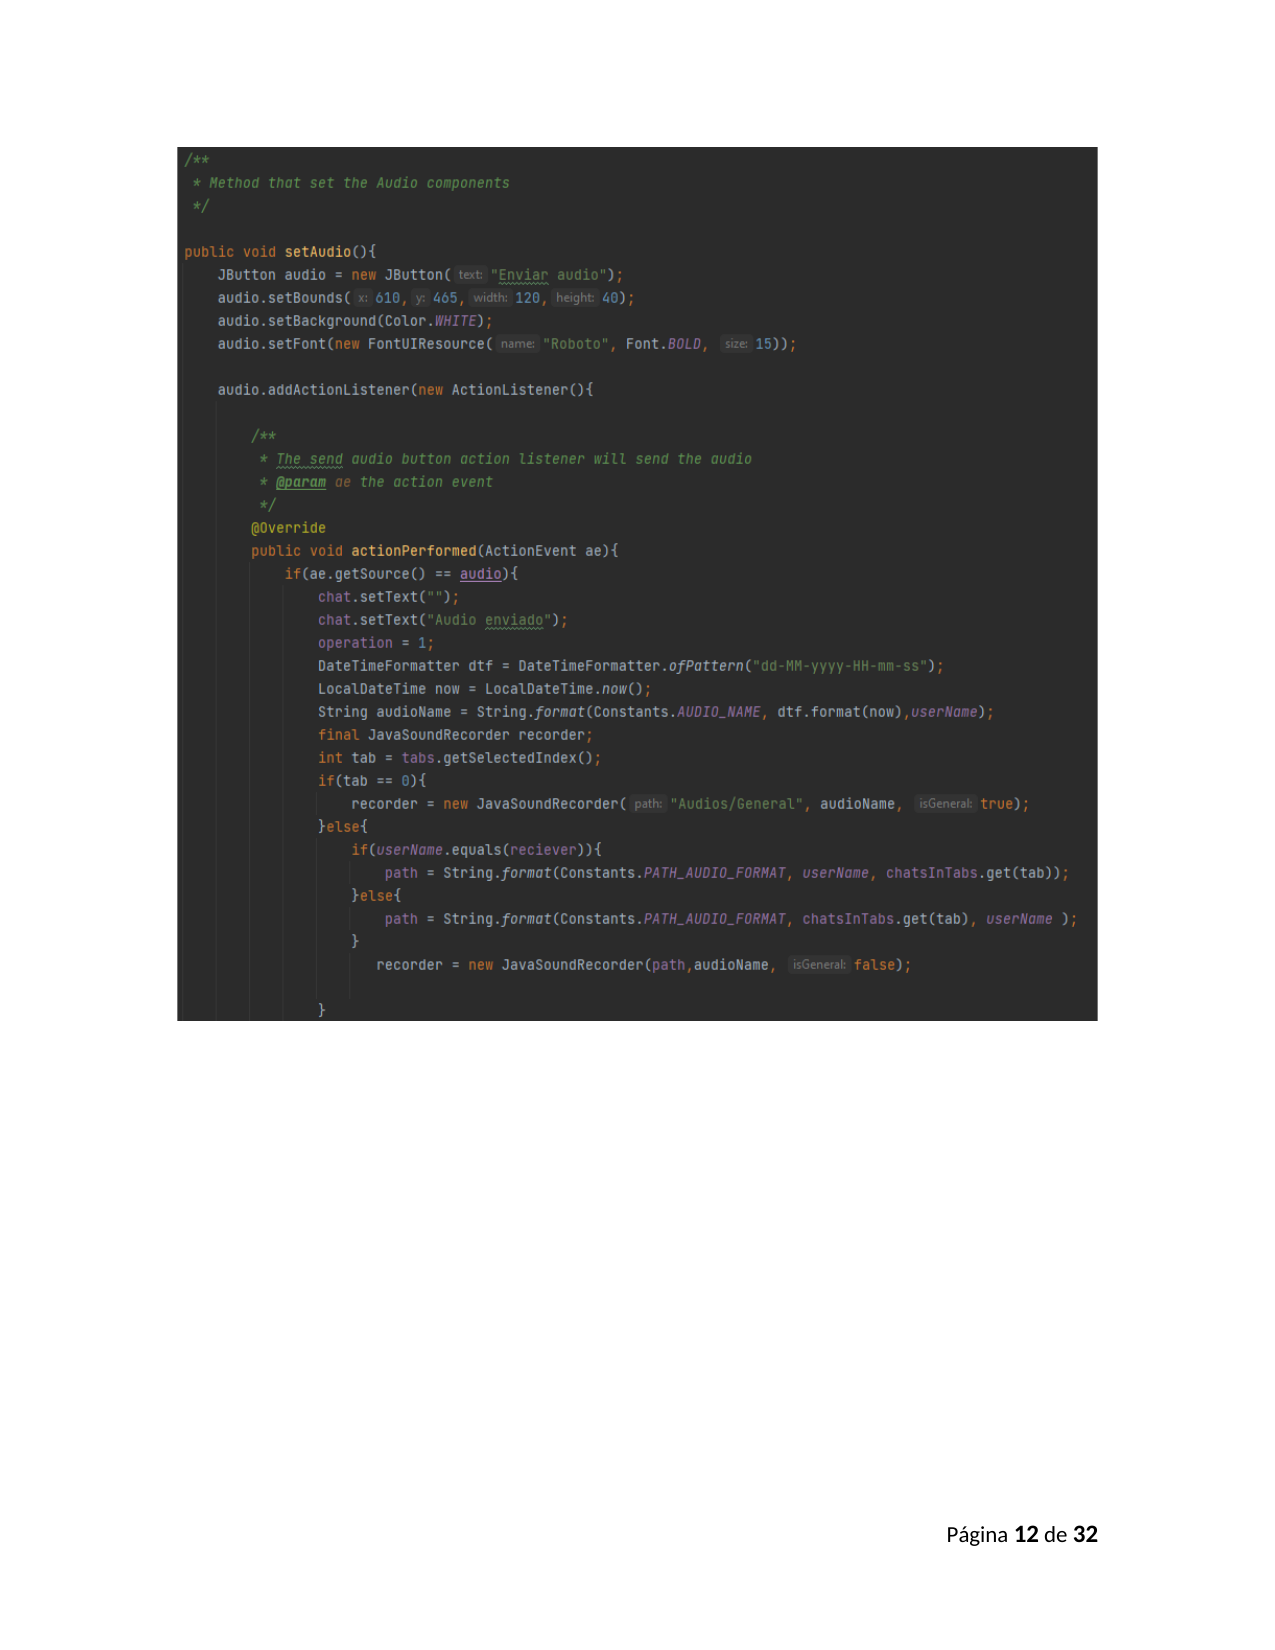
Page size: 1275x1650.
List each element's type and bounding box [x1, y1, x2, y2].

picture [177, 147, 1098, 1021]
